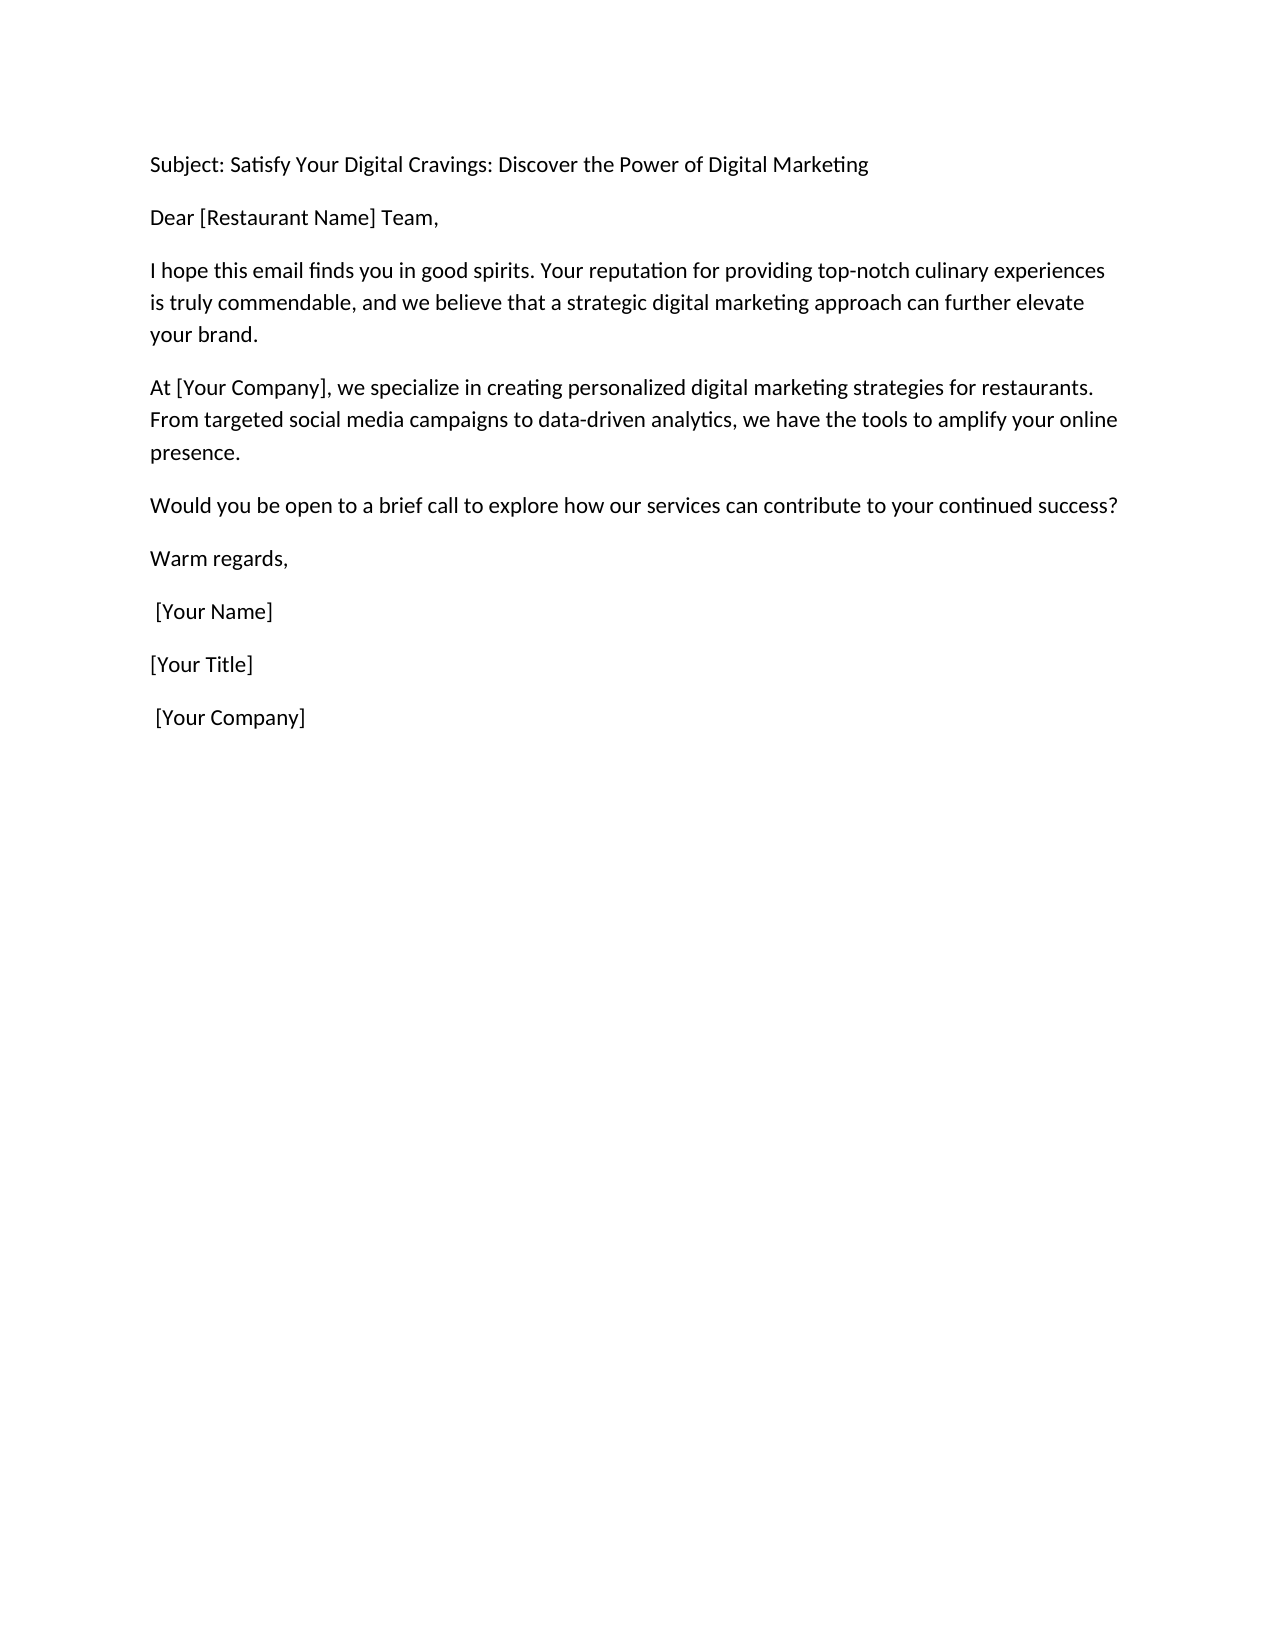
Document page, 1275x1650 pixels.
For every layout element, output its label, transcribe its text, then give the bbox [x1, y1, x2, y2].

text Would you be open to a brief call to explore how our services can contribute to your continued success? [150, 491, 1125, 519]
text At [Your Company], we specialize in creating personalized digital marketing strategies for restaurants. From targeted social media campaigns to data-driven analytics, we have the tools to amplify your online presence. [150, 373, 1125, 466]
text Dear [Restaurant Name] Team, [150, 203, 1125, 231]
text Warm regards, [150, 544, 1125, 572]
text Subject: Satisfy Your Digital Cravings: Discover the Power of Digital Marketing [150, 150, 1125, 178]
text [Your Company] [150, 703, 1125, 731]
text [Your Name] [150, 597, 1125, 625]
text I hope this email finds you in good spirits. Your reputation for providing top-notch culinary experiences is truly commendable, and we believe that a strategic digital marketing approach can further elevate your brand. [150, 256, 1125, 348]
text [Your Title] [150, 650, 1125, 678]
